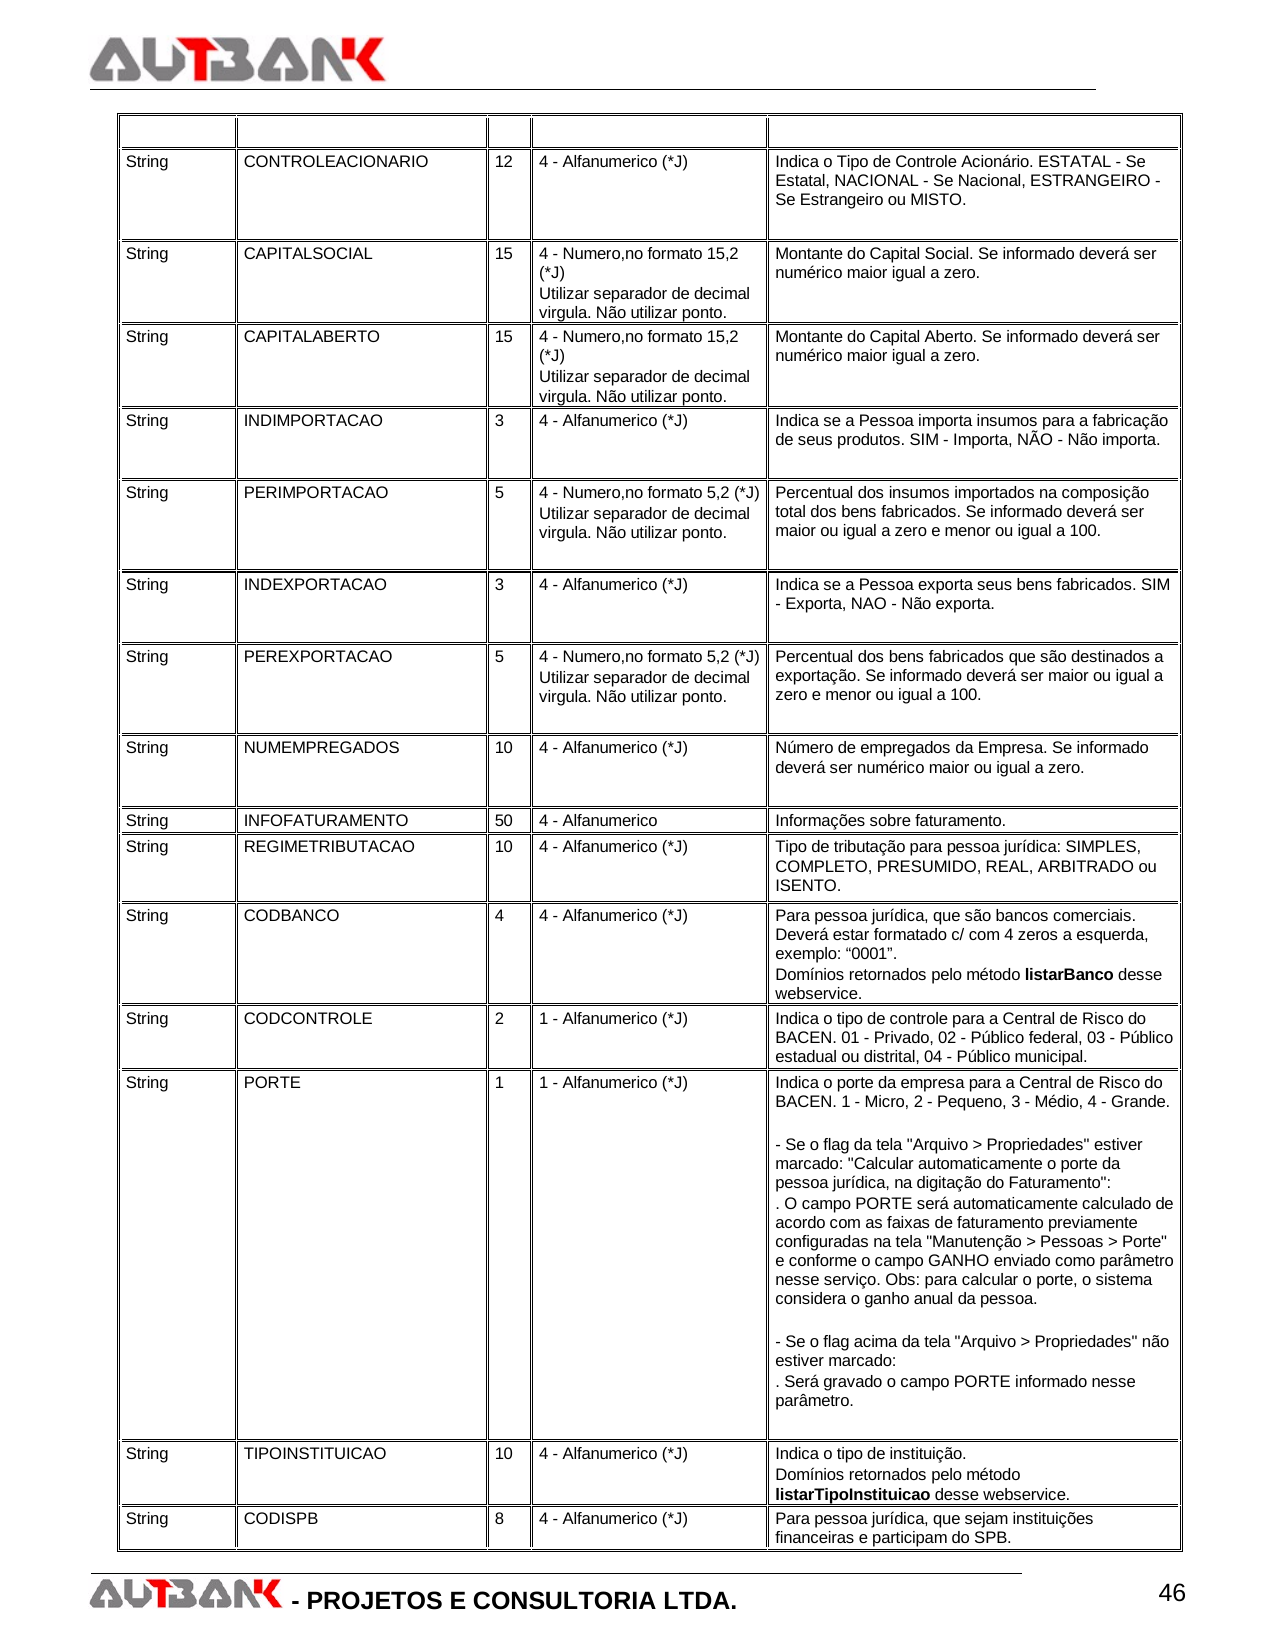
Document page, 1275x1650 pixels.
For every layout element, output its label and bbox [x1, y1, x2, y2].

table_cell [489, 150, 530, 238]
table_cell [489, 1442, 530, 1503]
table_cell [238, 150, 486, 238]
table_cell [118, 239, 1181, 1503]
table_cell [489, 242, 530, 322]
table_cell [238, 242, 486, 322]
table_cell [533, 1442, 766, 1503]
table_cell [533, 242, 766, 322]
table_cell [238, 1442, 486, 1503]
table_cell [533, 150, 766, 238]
picture [88, 1577, 284, 1609]
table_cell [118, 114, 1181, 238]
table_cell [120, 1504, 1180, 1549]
picture [88, 35, 389, 84]
